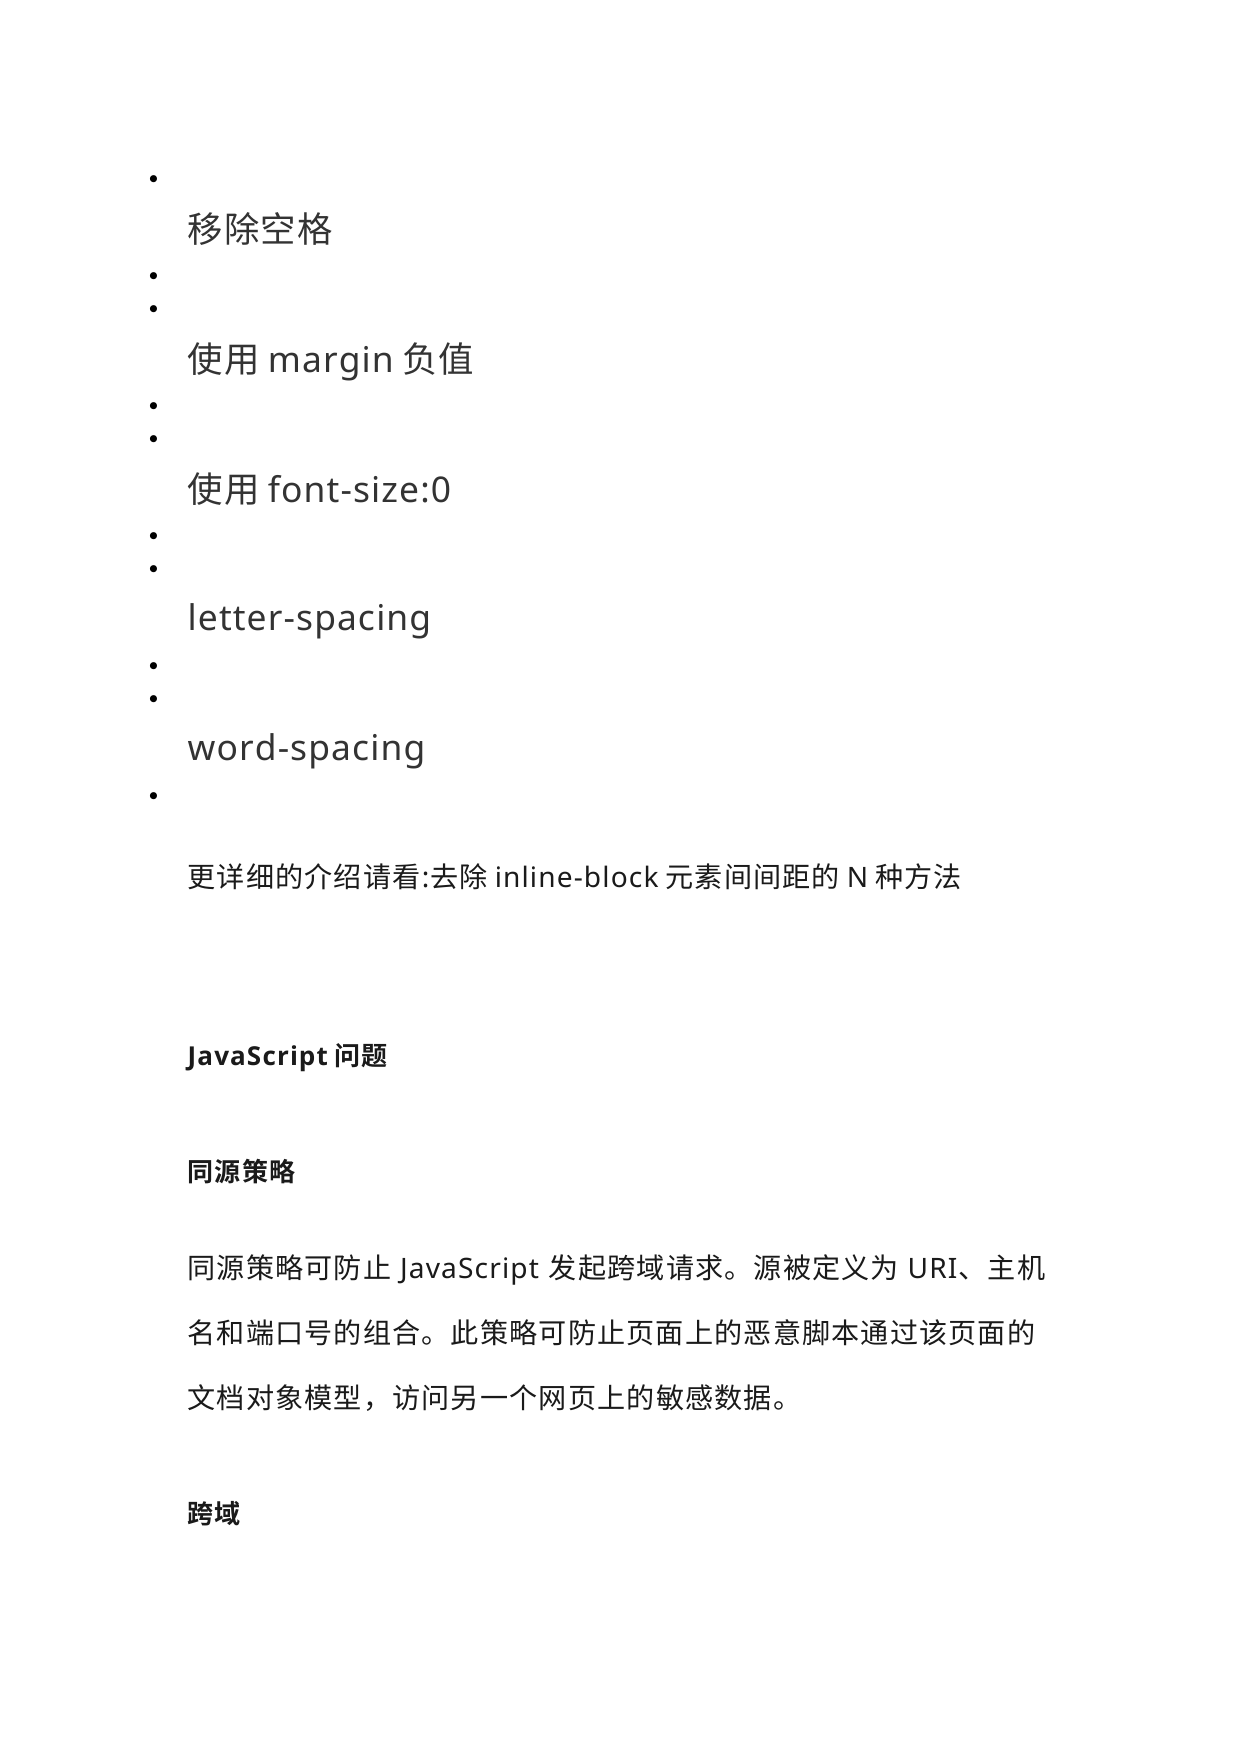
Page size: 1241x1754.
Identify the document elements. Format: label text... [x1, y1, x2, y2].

subtitle JavaScript问题 [187, 1022, 1053, 1087]
text 移除空格 [187, 194, 1053, 259]
subtitle 跨域 [187, 1479, 1053, 1544]
subtitle 同源策略 [187, 1138, 1053, 1203]
text 更详细的介绍请看:去除inline-block元素间间距的N种方法 [187, 843, 1053, 908]
text 使用font-size:0 [187, 454, 1053, 519]
text 使用margin负值 [187, 324, 1053, 389]
text letter-spacing [187, 584, 1053, 649]
text word-spacing [187, 714, 1053, 779]
text 同源策略可防止 JavaScript 发起跨域请求。源被定义为 URI、主机名和端口号的组合。此策略可防止页面上的恶意脚本通过该页面的文档对象模型，访问另一个网页上的敏感数据。 [187, 1233, 1053, 1428]
